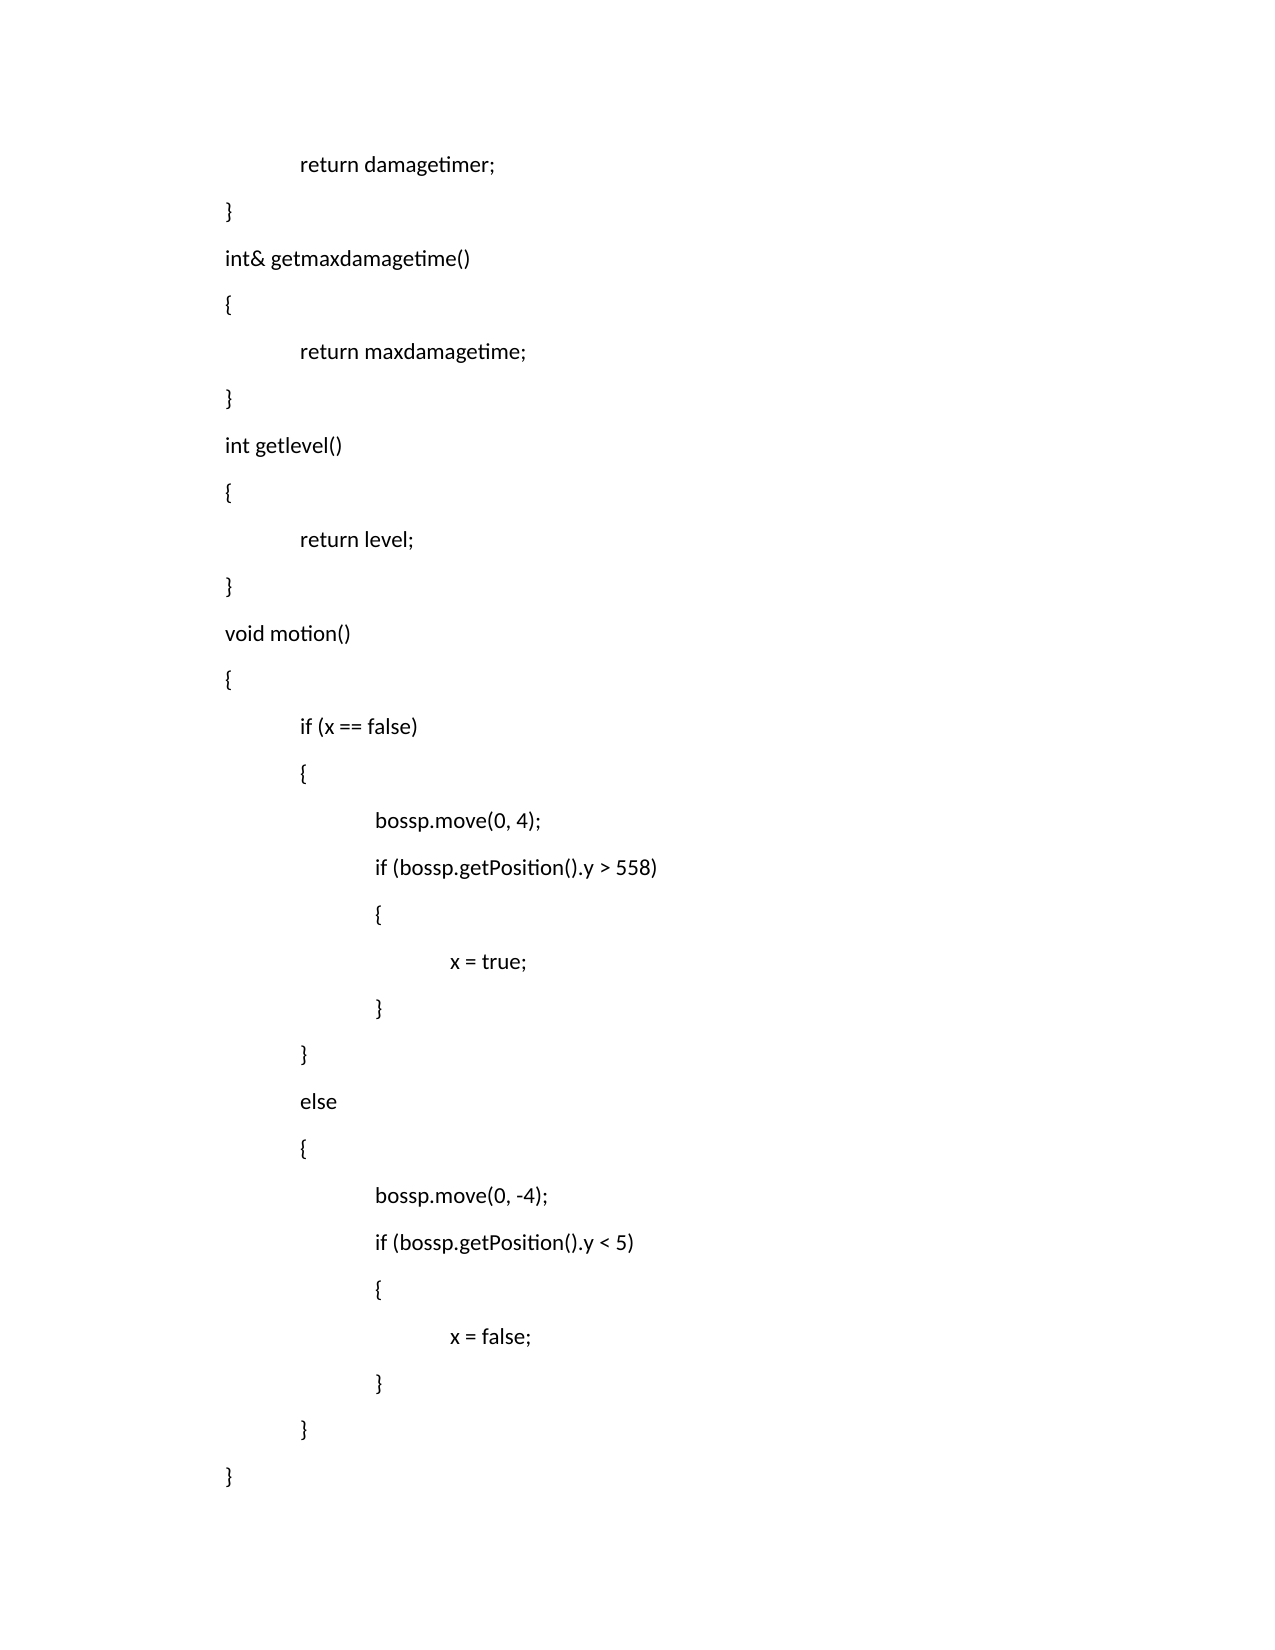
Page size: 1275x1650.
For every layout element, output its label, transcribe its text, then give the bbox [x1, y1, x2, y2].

text int getlevel() [150, 431, 1125, 459]
text { [150, 478, 1125, 506]
text else [150, 1087, 1125, 1116]
text if (bossp.getPosition().y < 5) [150, 1228, 1125, 1256]
text bossp.move(0, 4); [150, 806, 1125, 834]
text if (bossp.getPosition().y > 558) [150, 853, 1125, 881]
text return damagetimer; [150, 150, 1125, 178]
text } [150, 197, 1125, 225]
text } [150, 572, 1125, 600]
text if (x == false) [150, 712, 1125, 741]
text bossp.move(0, -4); [150, 1181, 1125, 1209]
text return level; [150, 525, 1125, 553]
text return maxdamagetime; [150, 337, 1125, 366]
text x = false; [150, 1322, 1125, 1350]
text x = true; [150, 947, 1125, 975]
text } [150, 1462, 1125, 1491]
text { [150, 759, 1125, 787]
text int& getmaxdamagetime() [150, 244, 1125, 272]
text { [150, 1134, 1125, 1162]
text { [150, 291, 1125, 319]
text { [150, 900, 1125, 928]
text void motion() [150, 619, 1125, 647]
text } [150, 994, 1125, 1022]
text } [150, 1369, 1125, 1397]
text { [150, 666, 1125, 694]
text } [150, 1041, 1125, 1069]
text } [150, 384, 1125, 412]
text { [150, 1275, 1125, 1303]
text } [150, 1416, 1125, 1444]
